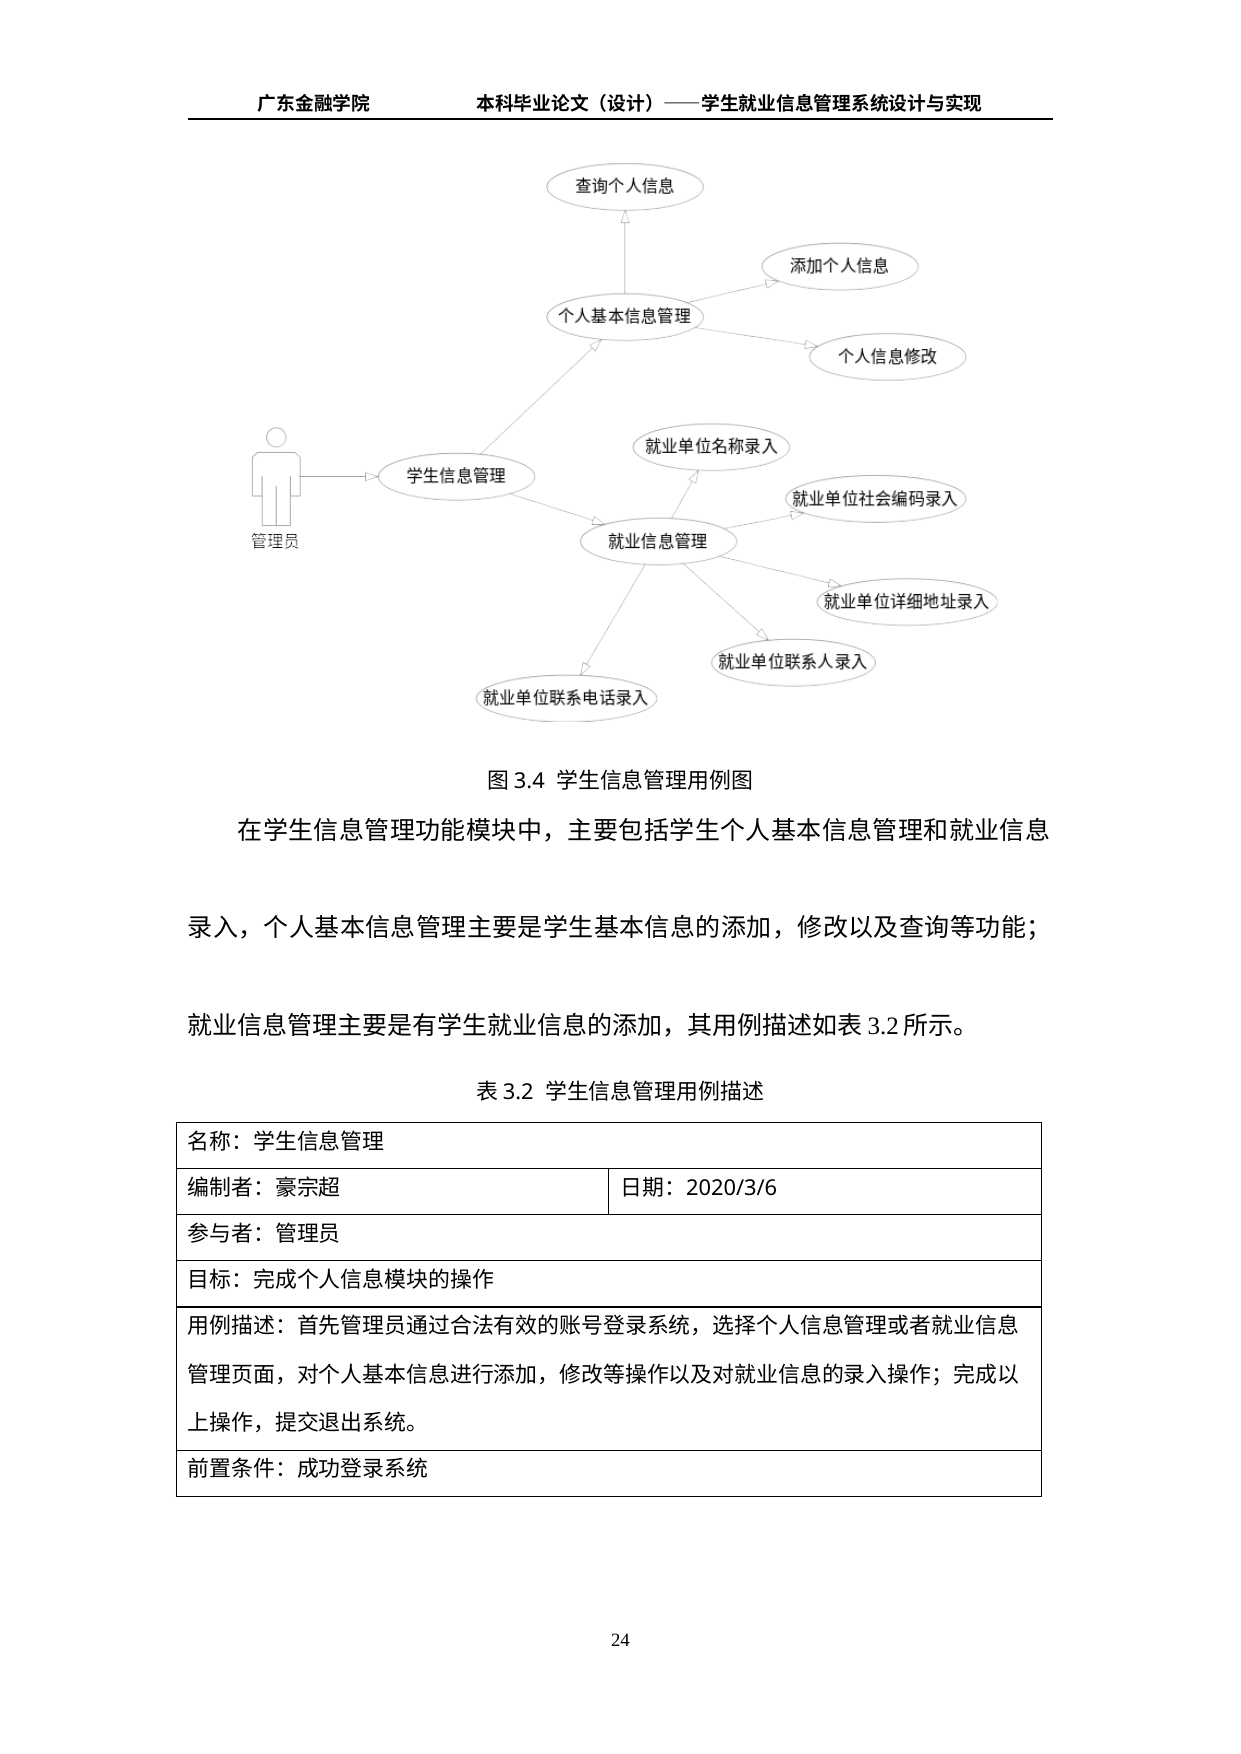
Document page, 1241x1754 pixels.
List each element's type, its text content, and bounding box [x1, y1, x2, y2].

table_cell 参与者：管理员 [177, 1215, 1041, 1260]
table_cell 用例描述：首先管理员通过合法有效的账号登录系统，选择个人信息管理或者就业信息管理页面，对个人基本信息进行添加，修改等操作以及对就业信息的录入操作；完成以上操作，提交退出系统。 [177, 1308, 1041, 1450]
table_cell 编制者：豪宗超 [177, 1169, 608, 1214]
text 在学生信息管理功能模块中，主要包括学生个人基本信息管理和就业信息录入，个人基本信息管理主要是学生基本信息的添加，修改以及查询等功能；就业信息管理主要是有学生就业信息的添加，其用例描述如表3.2所示。 [187, 796, 1053, 1056]
table_header 名称：学生信息管理 [177, 1123, 1041, 1168]
table_cell 前置条件：成功登录系统 [177, 1451, 1041, 1496]
table_cell 目标：完成个人信息模块的操作 [177, 1261, 1041, 1306]
text 图3.4 学生信息管理用例图 [187, 763, 1053, 796]
text 表3.2 学生信息管理用例描述 [187, 1074, 1053, 1106]
table_cell 日期：2020/3/6 [609, 1169, 1041, 1214]
